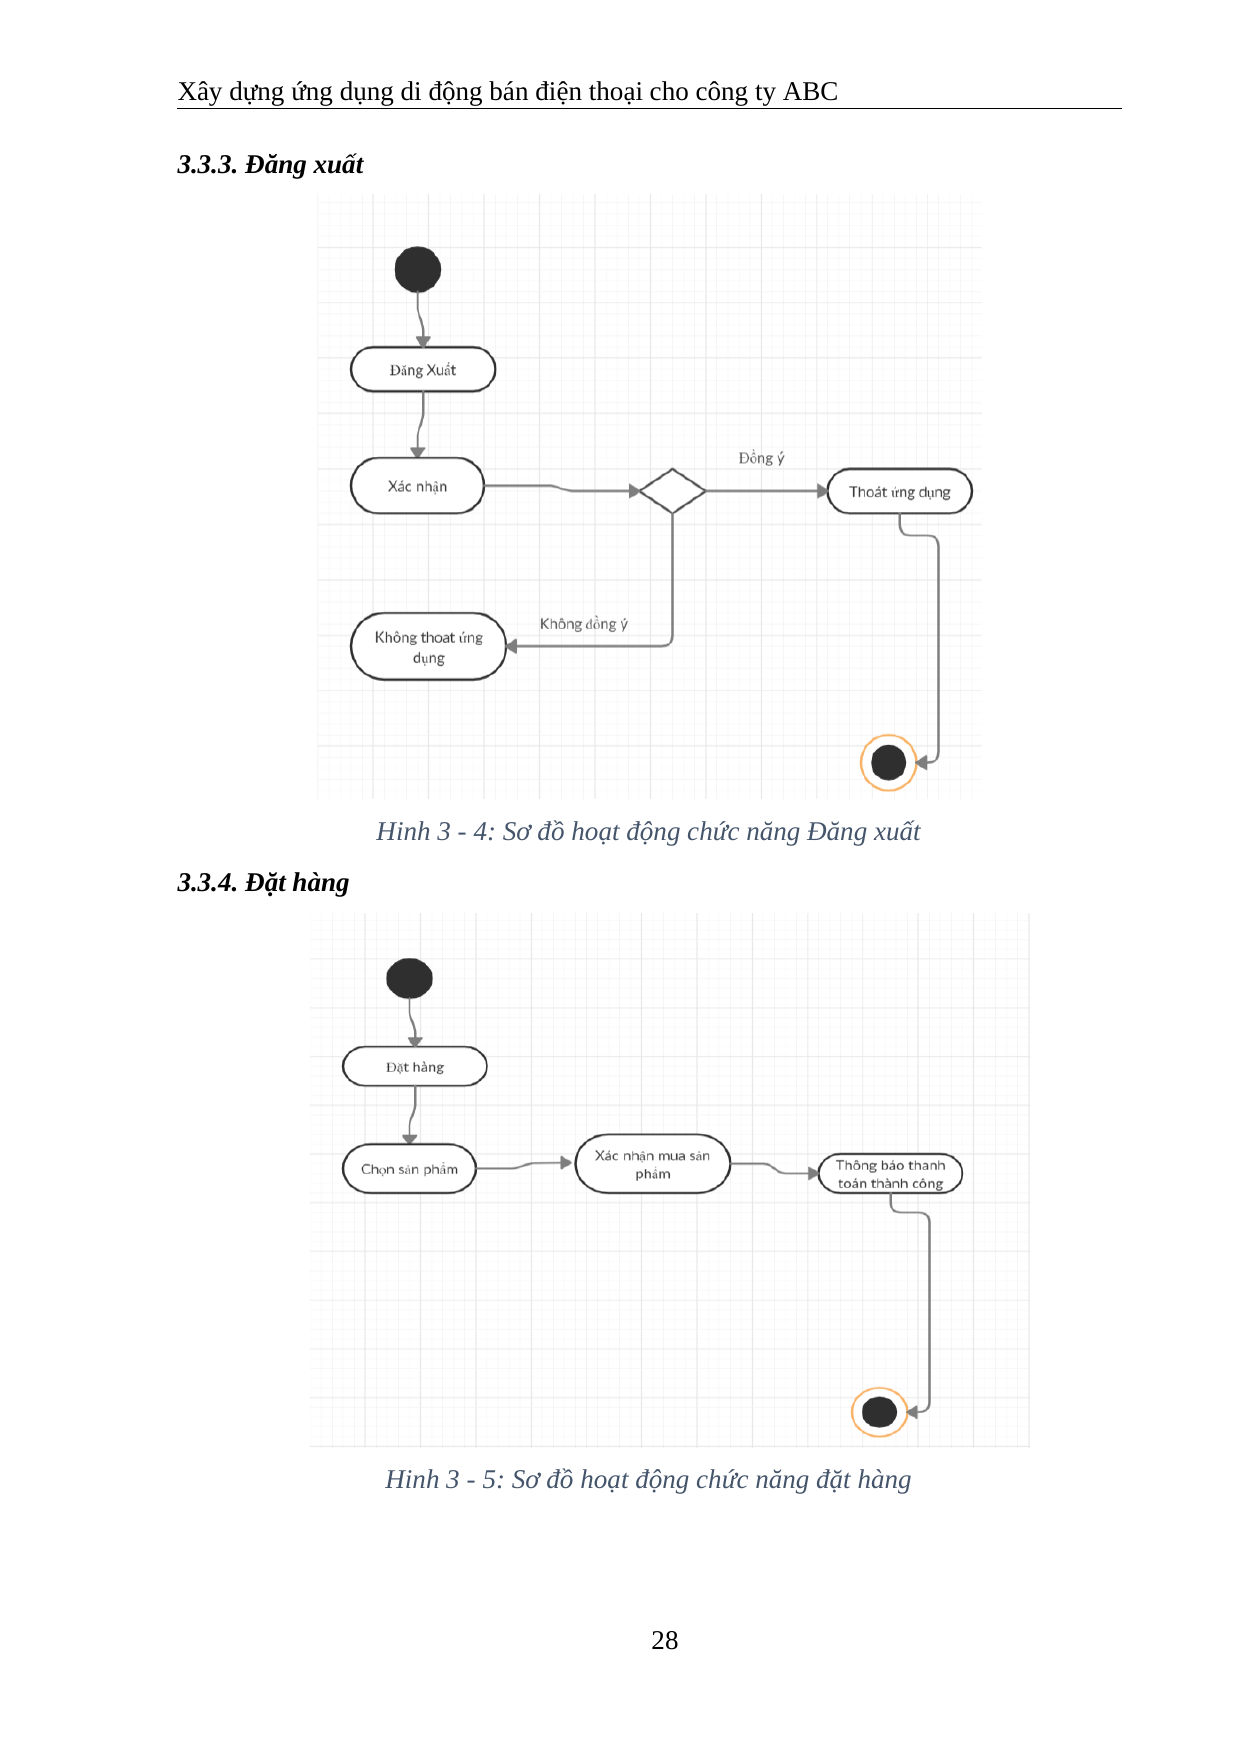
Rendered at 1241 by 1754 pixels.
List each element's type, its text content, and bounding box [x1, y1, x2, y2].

picture [317, 194, 982, 799]
picture [310, 913, 1031, 1448]
text Hinh 3 - 5: Sơ đồ hoạt động chức năng đặt hàng [177, 1463, 1122, 1494]
text Đặt hàng [177, 867, 1122, 898]
text Hinh 3 - 4: Sơ đồ hoạt động chức năng Đăng xuất [177, 814, 1122, 846]
text Đăng xuất [177, 148, 1122, 179]
